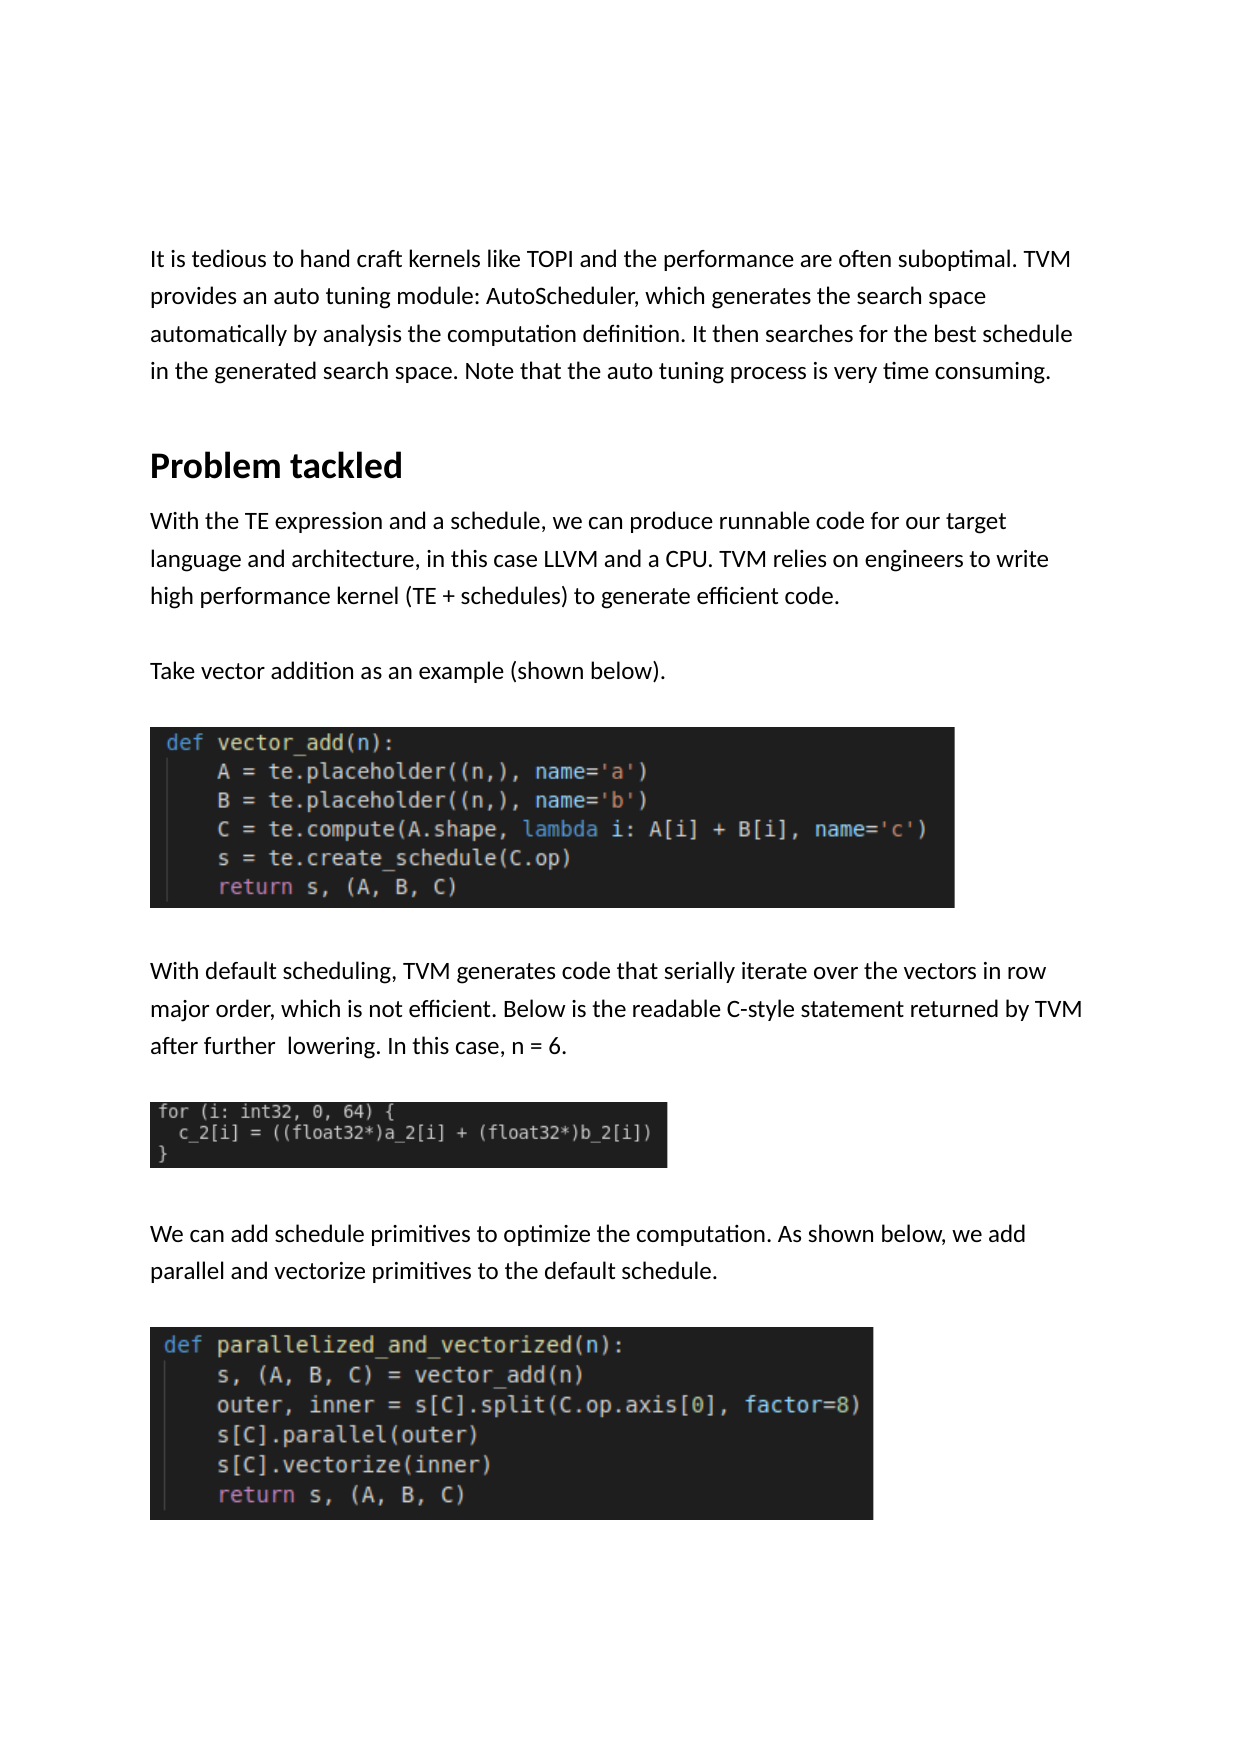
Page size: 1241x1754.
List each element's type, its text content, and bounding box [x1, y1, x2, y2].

text We can add schedule primitives to optimize the computation. As shown below, we add parallel and vectorize primitives to the default schedule. [150, 1214, 1090, 1289]
picture [150, 1327, 874, 1520]
text With the TE expression and a schedule, we can produce runnable code for our target language and architecture, in this case LLVM and a CPU. TVM relies on engineers to write high performance kernel (TE + schedules) to generate efficient code. [150, 502, 1090, 614]
text Problem tackled [150, 427, 1090, 502]
text With default scheduling, TVM generates code that serially iterate over the vectors in row major order, which is not efficient. Below is the readable C-style statement returned by TVM after further lowering. In this case, n = 6. [150, 952, 1090, 1064]
picture [150, 727, 955, 908]
text It is tedious to hand craft kernels like TOPI and the performance are often suboptimal. TVM provides an auto tuning module: AutoScheduler, which generates the search space automatically by analysis the computation definition. It then searches for the best schedule in the generated search space. Note that the auto tuning process is very time consuming. [150, 239, 1090, 389]
picture [150, 1102, 668, 1168]
text Take vector addition as an example (shown below). [150, 652, 1090, 689]
